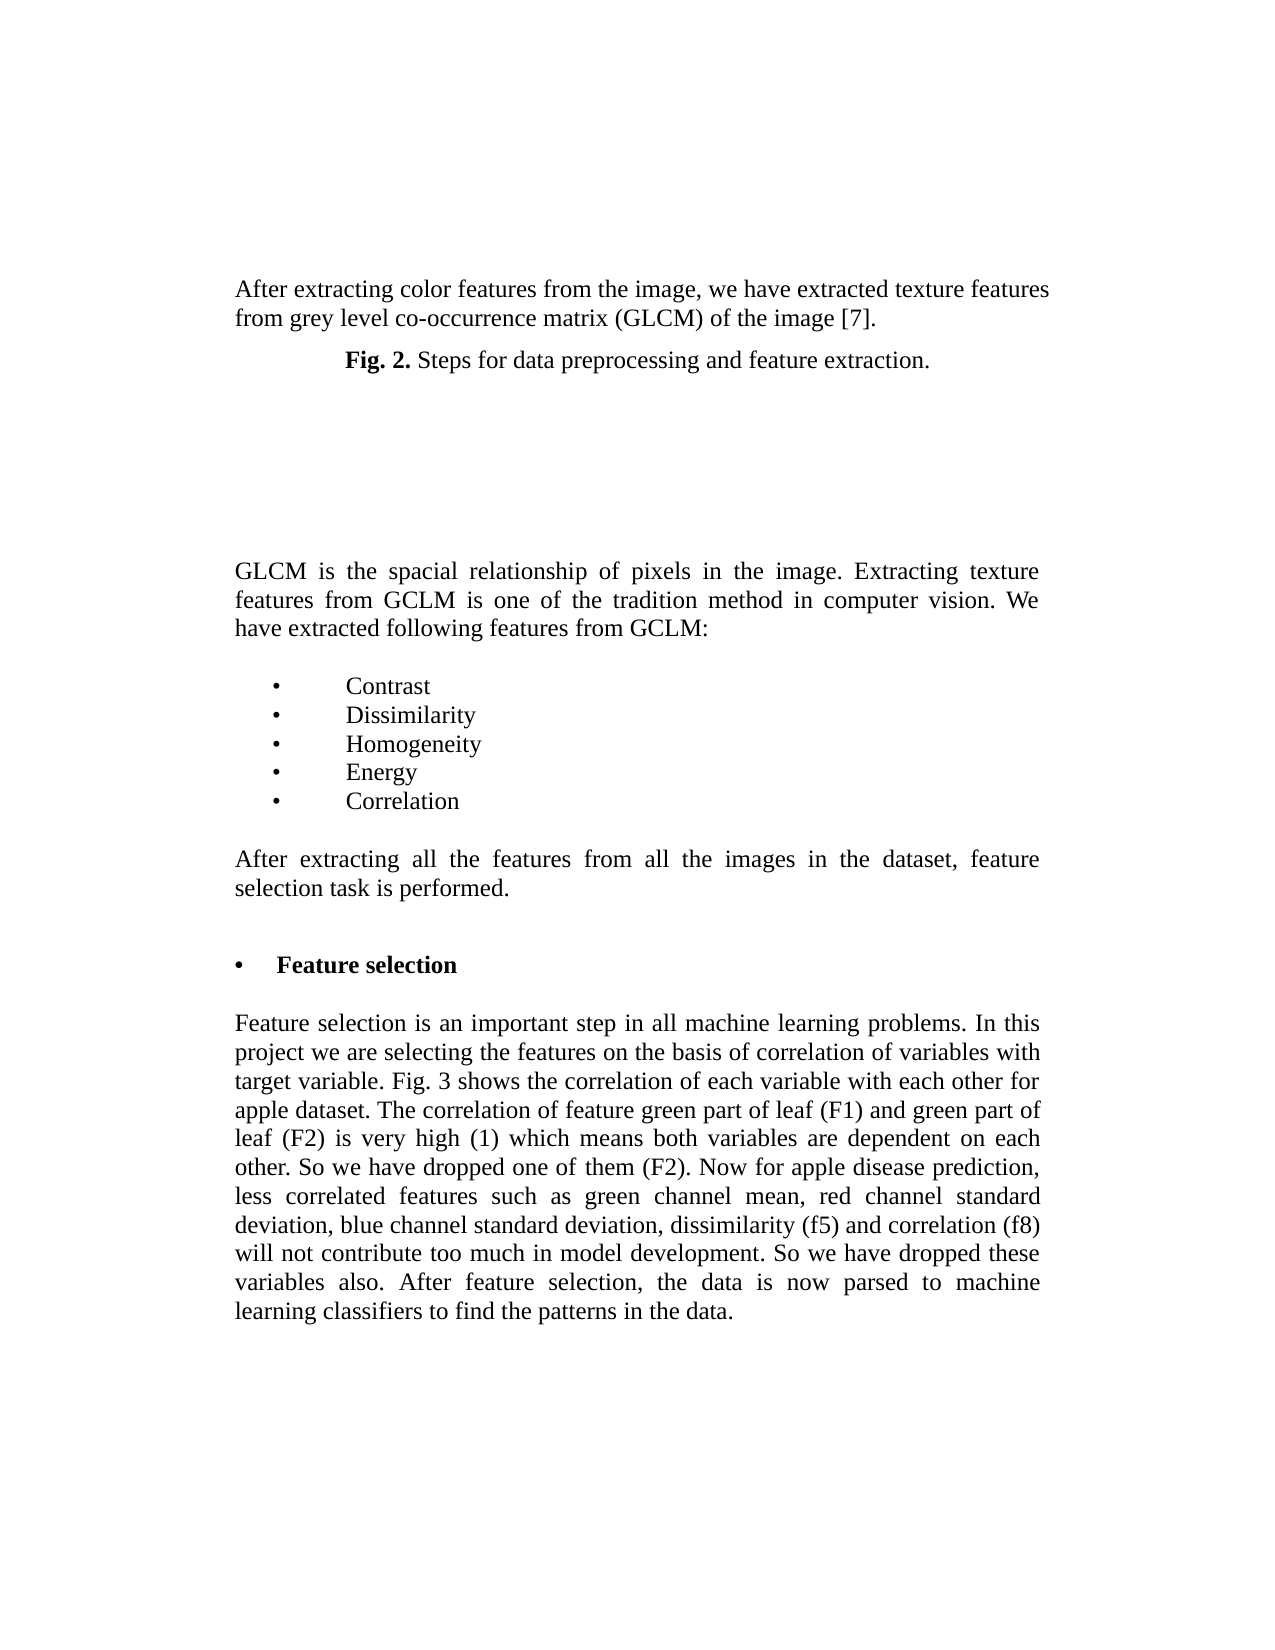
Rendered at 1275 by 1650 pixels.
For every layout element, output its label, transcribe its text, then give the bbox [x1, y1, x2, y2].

text GLCM is the spacial relationship of pixels in the image. Extracting texture features from GCLM is one of the tradition method in computer vision. We have extracted following features from GCLM: [234, 556, 1040, 642]
list Correlation [272, 786, 1125, 815]
text Fig. 2. Steps for data preprocessing and feature extraction. [234, 345, 1040, 374]
text Feature selection is an important step in all machine learning problems. In this project we are selecting the features on the basis of correlation of variables with target variable. Fig. 3 shows the correlation of each variable with each other for apple dataset. The correlation of feature green part of leaf (F1) and green part of leaf (F2) is very high (1) which means both variables are dependent on each other. So we have dropped one of them (F2). Now for apple disease prediction, less correlated features such as green channel mean, red channel standard deviation, blue channel standard deviation, dissimilarity (f5) and correlation (f8) will not contribute too much in model development. So we have dropped these variables also. After feature selection, the data is now parsed to machine learning classifiers to find the patterns in the data. [234, 1008, 1041, 1325]
list Energy [272, 757, 1125, 786]
list Homogeneity [272, 729, 1125, 757]
list Feature selection [234, 950, 1125, 979]
list Contrast [272, 671, 1125, 700]
text After extracting color features from the image, we have extracted texture features from grey level co-occurrence matrix (GLCM) of the image [7]. [234, 274, 1073, 332]
list Dissimilarity [272, 700, 1125, 729]
text After extracting all the features from all the images in the dataset, feature selection task is performed. [234, 844, 1041, 902]
